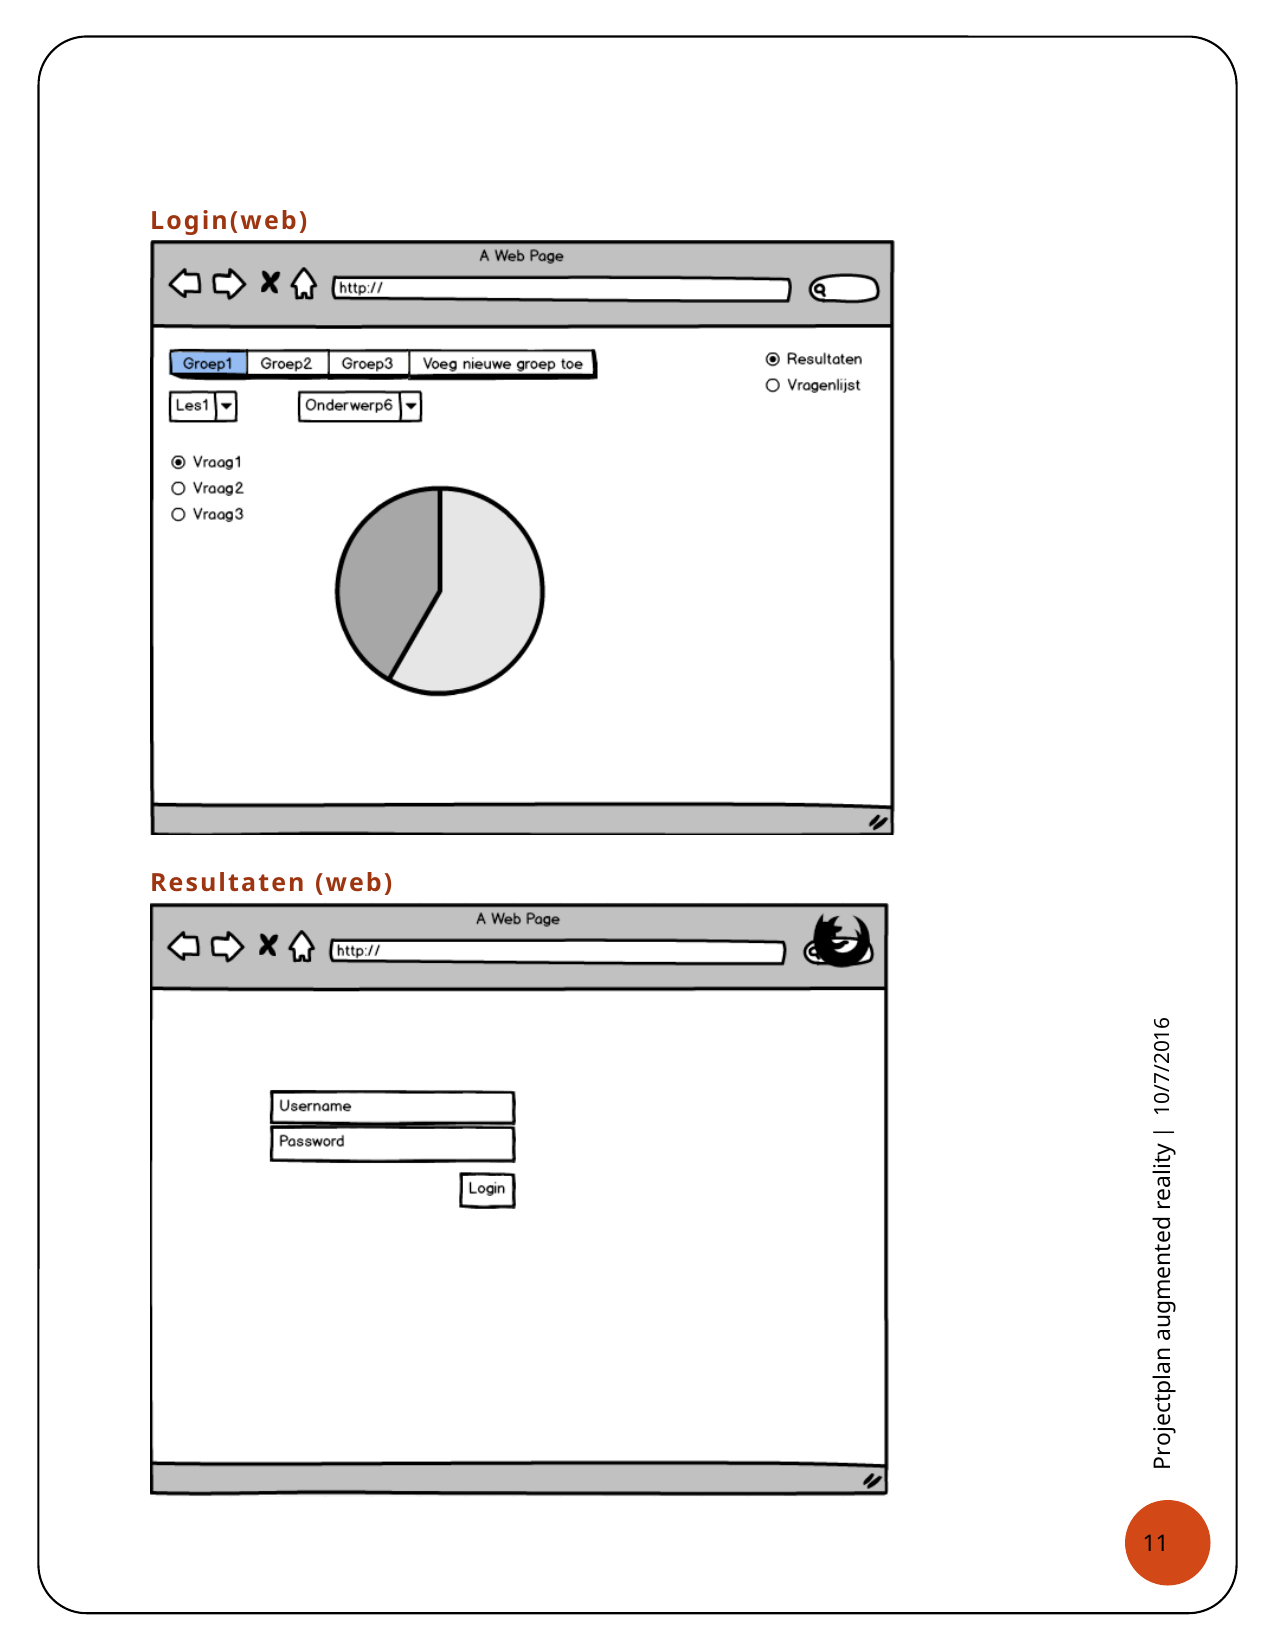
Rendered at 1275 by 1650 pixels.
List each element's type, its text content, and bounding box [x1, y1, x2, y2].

picture [150, 902, 889, 1497]
picture [150, 240, 896, 835]
subtitle Resultaten (web) [150, 864, 1125, 898]
subtitle Login(web) [150, 202, 1125, 237]
